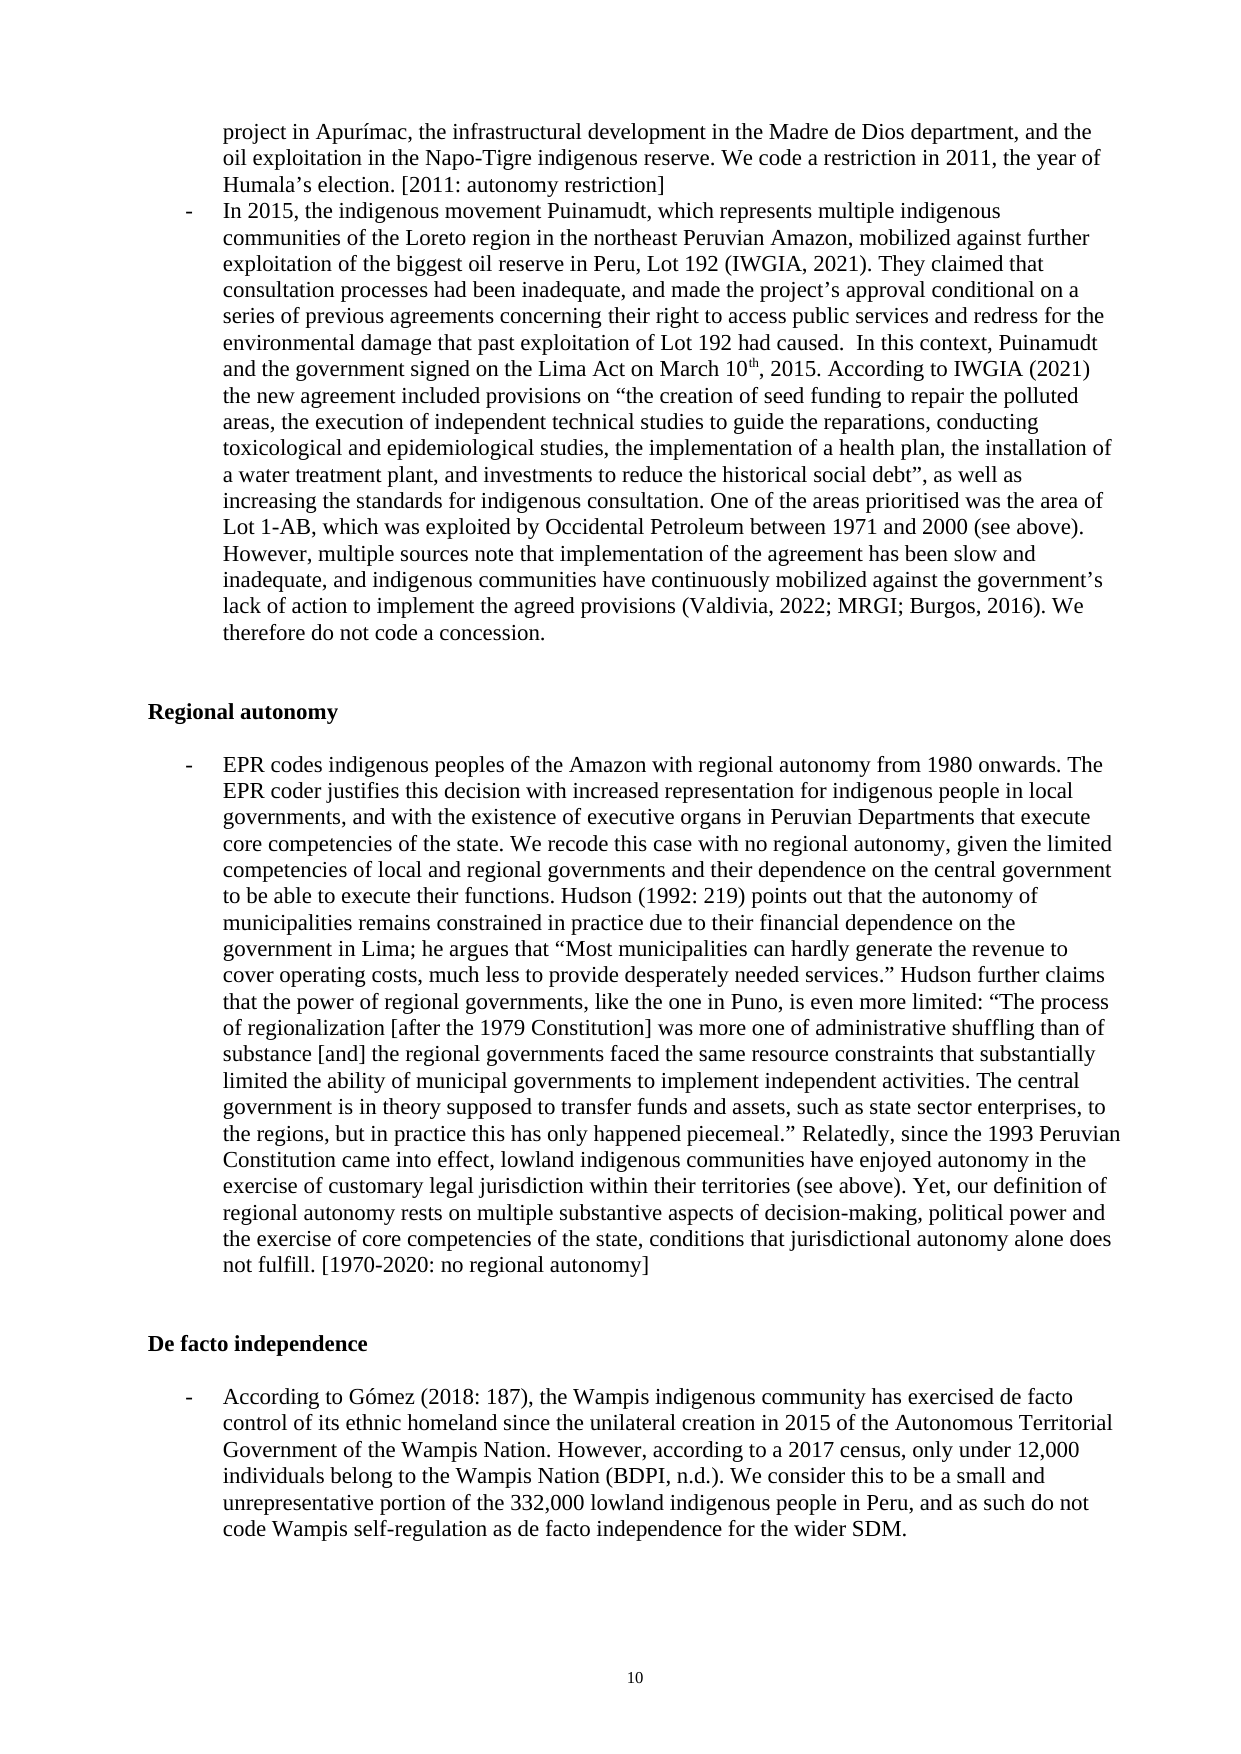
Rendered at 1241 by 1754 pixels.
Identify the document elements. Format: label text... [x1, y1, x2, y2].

text De facto independence [148, 1330, 1122, 1357]
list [185, 118, 1122, 197]
text Regional autonomy [148, 698, 1122, 724]
list In 2015, the indigenous movement Puinamudt, which represents multiple indigenous communities of the Loreto region in the northeast Peruvian Amazon, mobilized against further exploitation of the biggest oil reserve in Peru, Lot 192 (IWGIA, 2021). They claimed that consultation processes had been inadequate, and made the project’s approval conditional on a series of previous agreements concerning their right to access public services and redress for the environmental damage that past exploitation of Lot 192 had caused. In this context, Puinamudt and the government signed on the Lima Act on March 10th, 2015. According to IWGIA (2021) the new agreement included provisions on “the creation of seed funding to repair the polluted areas, the execution of independent technical studies to guide the reparations, conducting toxicological and epidemiological studies, the implementation of a health plan, the installation of a water treatment plant, and investments to reduce the historical social debt”, as well as increasing the standards for indigenous consultation. One of the areas prioritised was the area of Lot 1-AB, which was exploited by Occidental Petroleum between 1971 and 2000 (see above). However, multiple sources note that implementation of the agreement has been slow and inadequate, and indigenous communities have continuously mobilized against the government’s lack of action to implement the agreed provisions (Valdivia, 2022; MRGI; Burgos, 2016). We therefore do not code a concession. [185, 197, 1122, 645]
list According to Gómez (2018: 187), the Wampis indigenous community has exercised de facto control of its ethnic homeland since the unilateral creation in 2015 of the Autonomous Territorial Government of the Wampis Nation. However, according to a 2017 census, only under 12,000 individuals belong to the Wampis Nation (BDPI, n.d.). We consider this to be a small and unrepresentative portion of the 332,000 lowland indigenous people in Peru, and as such do not code Wampis self-regulation as de facto independence for the wider SDM. [185, 1383, 1122, 1541]
list EPR codes indigenous peoples of the Amazon with regional autonomy from 1980 onwards. The EPR coder justifies this decision with increased representation for indigenous people in local governments, and with the existence of executive organs in Peruvian Departments that execute core competencies of the state. We recode this case with no regional autonomy, given the limited competencies of local and regional governments and their dependence on the central government to be able to execute their functions. Hudson (1992: 219) points out that the autonomy of municipalities remains constrained in practice due to their financial dependence on the government in Lima; he argues that “Most municipalities can hardly generate the revenue to cover operating costs, much less to provide desperately needed services.” Hudson further claims that the power of regional governments, like the one in Puno, is even more limited: “The process of regionalization [after the 1979 Constitution] was more one of administrative shuffling than of substance [and] the regional governments faced the same resource constraints that substantially limited the ability of municipal governments to implement independent activities. The central government is in theory supposed to transfer funds and assets, such as state sector enterprises, to the regions, but in practice this has only happened piecemeal.” Relatedly, since the 1993 Peruvian Constitution came into effect, lowland indigenous communities have enjoyed autonomy in the exercise of customary legal jurisdiction within their territories (see above). Yet, our definition of regional autonomy rests on multiple substantive aspects of decision-making, political power and the exercise of core competencies of the state, conditions that jurisdictional autonomy alone does not fulfill. [1970-2020: no regional autonomy] [185, 751, 1122, 1278]
